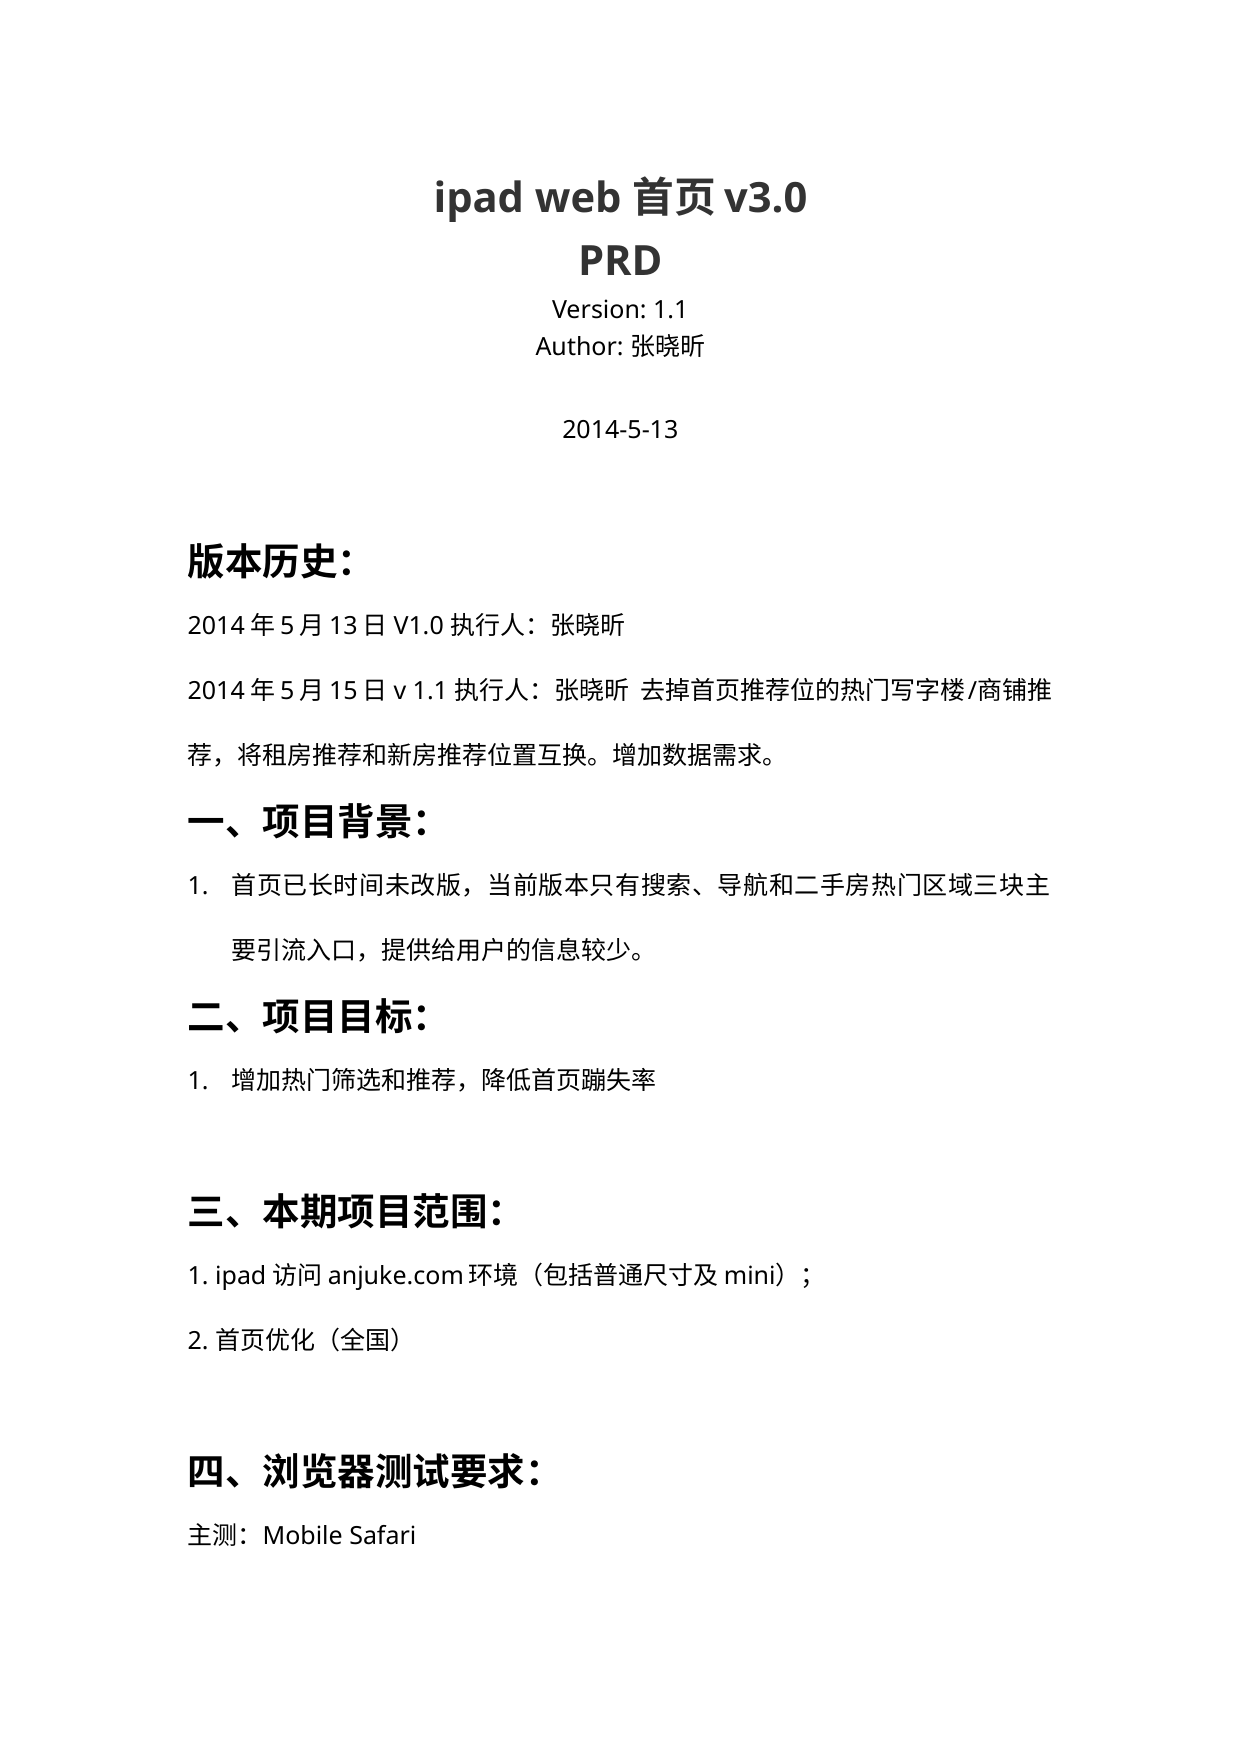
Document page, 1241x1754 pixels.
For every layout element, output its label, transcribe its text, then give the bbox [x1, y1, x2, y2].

list 首页已长时间未改版，当前版本只有搜索、导航和二手房热门区域三块主要引流入口，提供给用户的信息较少。 [187, 851, 1053, 981]
text 1. 增加热门筛选和推荐，降低首页蹦失率 [187, 1046, 1053, 1111]
text 一、项目背景： [187, 786, 1053, 851]
text 版本历史： [187, 526, 1053, 591]
text 1. ipad 访问anjuke.com环境（包括普通尺寸及mini）； [187, 1241, 1053, 1306]
text 三、本期项目范围： [187, 1176, 1053, 1241]
text Author: 张晓昕 [187, 326, 1053, 362]
text 2014-5-13 [187, 396, 1053, 461]
text 2014年5月15日 v 1.1 执行人：张晓昕 去掉首页推荐位的热门写字楼/商铺推荐，将租房推荐和新房推荐位置互换。增加数据需求。 [187, 656, 1053, 786]
text ipad web 首页v3.0 [187, 162, 1053, 227]
text PRD [187, 227, 1053, 292]
text 四、浏览器测试要求： [187, 1436, 1053, 1501]
text 2. 首页优化（全国） [187, 1306, 1053, 1371]
text 主测：Mobile Safari [187, 1501, 1053, 1566]
text Version: 1.1 [187, 292, 1053, 326]
text 2014年5月13日 V1.0 执行人：张晓昕 [187, 591, 1053, 656]
text 二、项目目标： [187, 981, 1053, 1046]
